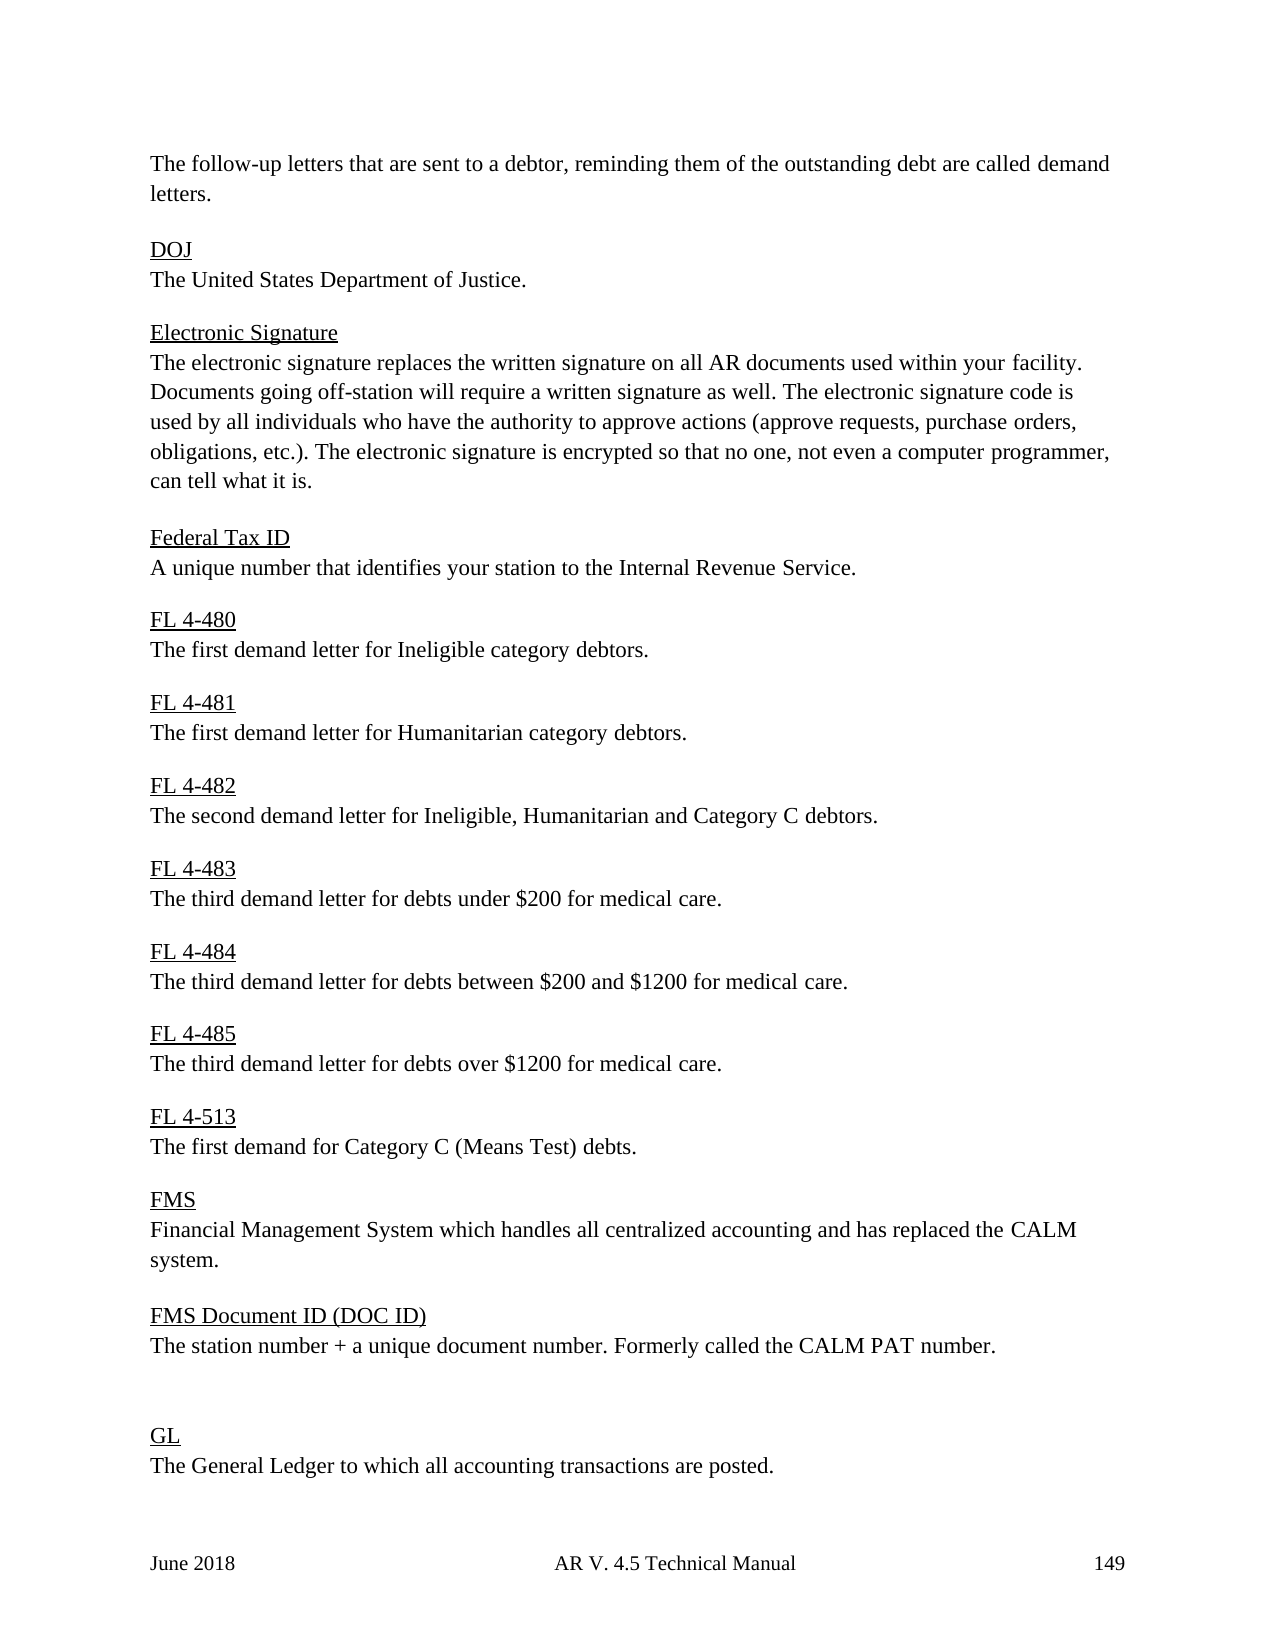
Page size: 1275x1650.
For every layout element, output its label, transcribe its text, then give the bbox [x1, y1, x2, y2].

text FL 4-480 [150, 606, 1111, 633]
text FL 4-482 [150, 772, 1111, 798]
text A unique number that identifies your station to the Internal Revenue Service. [150, 554, 1111, 580]
text The third demand letter for debts over $1200 for medical care. [150, 1051, 1111, 1077]
text The electronic signature replaces the written signature on all AR documents used within your facility. Documents going off-station will require a written signature as well. The electronic signature code is used by all individuals who have the authority to approve actions (approve requests, purchase orders, obligations, etc.). The electronic signature is encrypted so that no one, not even a computer programmer, can tell what it is. [150, 349, 1111, 494]
text FL 4-485 [150, 1021, 1111, 1047]
text The station number + a unique document number. Formerly called the CALM PAT number. [150, 1332, 1011, 1358]
text Financial Management System which handles all centralized accounting and has replaced the CALM system. [150, 1216, 1111, 1272]
text FL 4-481 [150, 689, 1111, 716]
text The first demand letter for Humanitarian category debtors. [150, 719, 1111, 746]
text FL 4-513 [150, 1103, 1111, 1130]
text The General Ledger to which all accounting transactions are posted. [150, 1452, 1011, 1478]
text The third demand letter for debts under $200 for medical care. [150, 885, 1111, 911]
text FL 4-484 [150, 938, 1111, 964]
text Federal Tax ID [150, 524, 1111, 550]
text The first demand for Category C (Means Test) debts. [150, 1133, 1111, 1160]
text Electronic Signature [150, 319, 1111, 345]
text GL [150, 1422, 1111, 1448]
text The follow-up letters that are sent to a debtor, reminding them of the outstanding debt are called demand letters. [150, 150, 1111, 206]
text FMS Document ID (DOC ID) [150, 1302, 1111, 1328]
text FL 4-483 [150, 855, 1111, 881]
text DOJ [150, 236, 1111, 262]
text FMS [150, 1186, 1111, 1212]
text The United States Department of Justice. [150, 266, 1111, 292]
text The second demand letter for Ineligible, Humanitarian and Category C debtors. [150, 802, 1111, 828]
text The third demand letter for debts between $200 and $1200 for medical care. [150, 968, 1111, 994]
text The first demand letter for Ineligible category debtors. [150, 636, 1111, 663]
